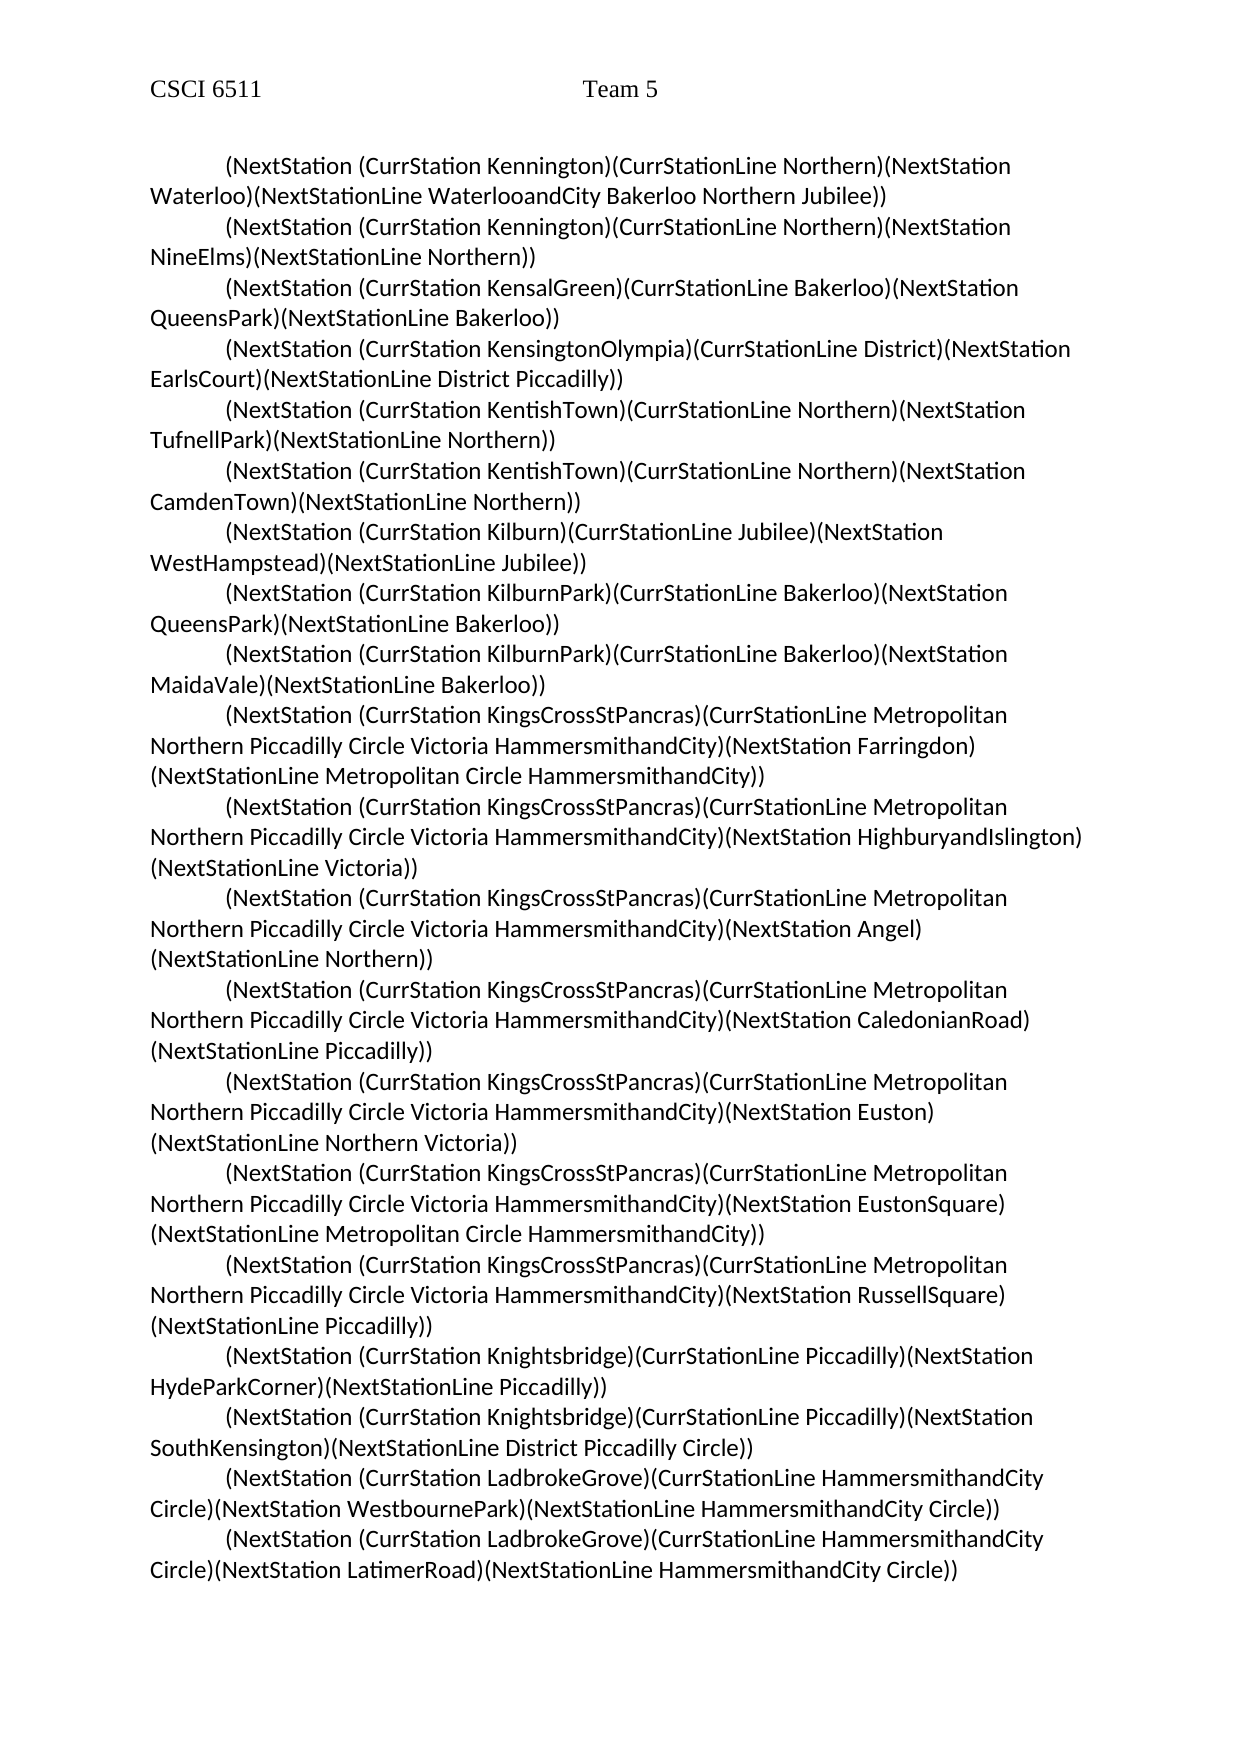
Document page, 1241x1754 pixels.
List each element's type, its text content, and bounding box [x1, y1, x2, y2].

text (NextStation (CurrStation KingsCrossStPancras)(CurrStationLine Metropolitan Northern Piccadilly Circle Victoria HammersmithandCity)(NextStation Farringdon)(NextStationLine Metropolitan Circle HammersmithandCity)) [150, 699, 1090, 791]
text (NextStation (CurrStation Kennington)(CurrStationLine Northern)(NextStation NineElms)(NextStationLine Northern)) [150, 211, 1090, 272]
text (NextStation (CurrStation KingsCrossStPancras)(CurrStationLine Metropolitan Northern Piccadilly Circle Victoria HammersmithandCity)(NextStation EustonSquare)(NextStationLine Metropolitan Circle HammersmithandCity)) [150, 1157, 1090, 1249]
text (NextStation (CurrStation LadbrokeGrove)(CurrStationLine HammersmithandCity Circle)(NextStation WestbournePark)(NextStationLine HammersmithandCity Circle)) [150, 1462, 1090, 1523]
text (NextStation (CurrStation Knightsbridge)(CurrStationLine Piccadilly)(NextStation SouthKensington)(NextStationLine District Piccadilly Circle)) [150, 1401, 1090, 1462]
text (NextStation (CurrStation KingsCrossStPancras)(CurrStationLine Metropolitan Northern Piccadilly Circle Victoria HammersmithandCity)(NextStation Angel)(NextStationLine Northern)) [150, 882, 1090, 974]
text (NextStation (CurrStation KingsCrossStPancras)(CurrStationLine Metropolitan Northern Piccadilly Circle Victoria HammersmithandCity)(NextStation HighburyandIslington)(NextStationLine Victoria)) [150, 791, 1090, 882]
text (NextStation (CurrStation KingsCrossStPancras)(CurrStationLine Metropolitan Northern Piccadilly Circle Victoria HammersmithandCity)(NextStation Euston)(NextStationLine Northern Victoria)) [150, 1066, 1090, 1157]
text (NextStation (CurrStation KentishTown)(CurrStationLine Northern)(NextStation TufnellPark)(NextStationLine Northern)) [150, 394, 1090, 455]
text (NextStation (CurrStation KilburnPark)(CurrStationLine Bakerloo)(NextStation QueensPark)(NextStationLine Bakerloo)) [150, 577, 1090, 638]
text (NextStation (CurrStation KensalGreen)(CurrStationLine Bakerloo)(NextStation QueensPark)(NextStationLine Bakerloo)) [150, 272, 1090, 333]
text (NextStation (CurrStation Kennington)(CurrStationLine Northern)(NextStation Waterloo)(NextStationLine WaterlooandCity Bakerloo Northern Jubilee)) [150, 150, 1090, 211]
text (NextStation (CurrStation Kilburn)(CurrStationLine Jubilee)(NextStation WestHampstead)(NextStationLine Jubilee)) [150, 516, 1090, 577]
text (NextStation (CurrStation LadbrokeGrove)(CurrStationLine HammersmithandCity Circle)(NextStation LatimerRoad)(NextStationLine HammersmithandCity Circle)) [150, 1523, 1090, 1584]
text (NextStation (CurrStation Knightsbridge)(CurrStationLine Piccadilly)(NextStation HydeParkCorner)(NextStationLine Piccadilly)) [150, 1340, 1090, 1401]
text (NextStation (CurrStation KentishTown)(CurrStationLine Northern)(NextStation CamdenTown)(NextStationLine Northern)) [150, 455, 1090, 516]
text (NextStation (CurrStation KilburnPark)(CurrStationLine Bakerloo)(NextStation MaidaVale)(NextStationLine Bakerloo)) [150, 638, 1090, 699]
text (NextStation (CurrStation KingsCrossStPancras)(CurrStationLine Metropolitan Northern Piccadilly Circle Victoria HammersmithandCity)(NextStation RussellSquare)(NextStationLine Piccadilly)) [150, 1249, 1090, 1340]
text (NextStation (CurrStation KensingtonOlympia)(CurrStationLine District)(NextStation EarlsCourt)(NextStationLine District Piccadilly)) [150, 333, 1090, 394]
text (NextStation (CurrStation KingsCrossStPancras)(CurrStationLine Metropolitan Northern Piccadilly Circle Victoria HammersmithandCity)(NextStation CaledonianRoad)(NextStationLine Piccadilly)) [150, 974, 1090, 1066]
